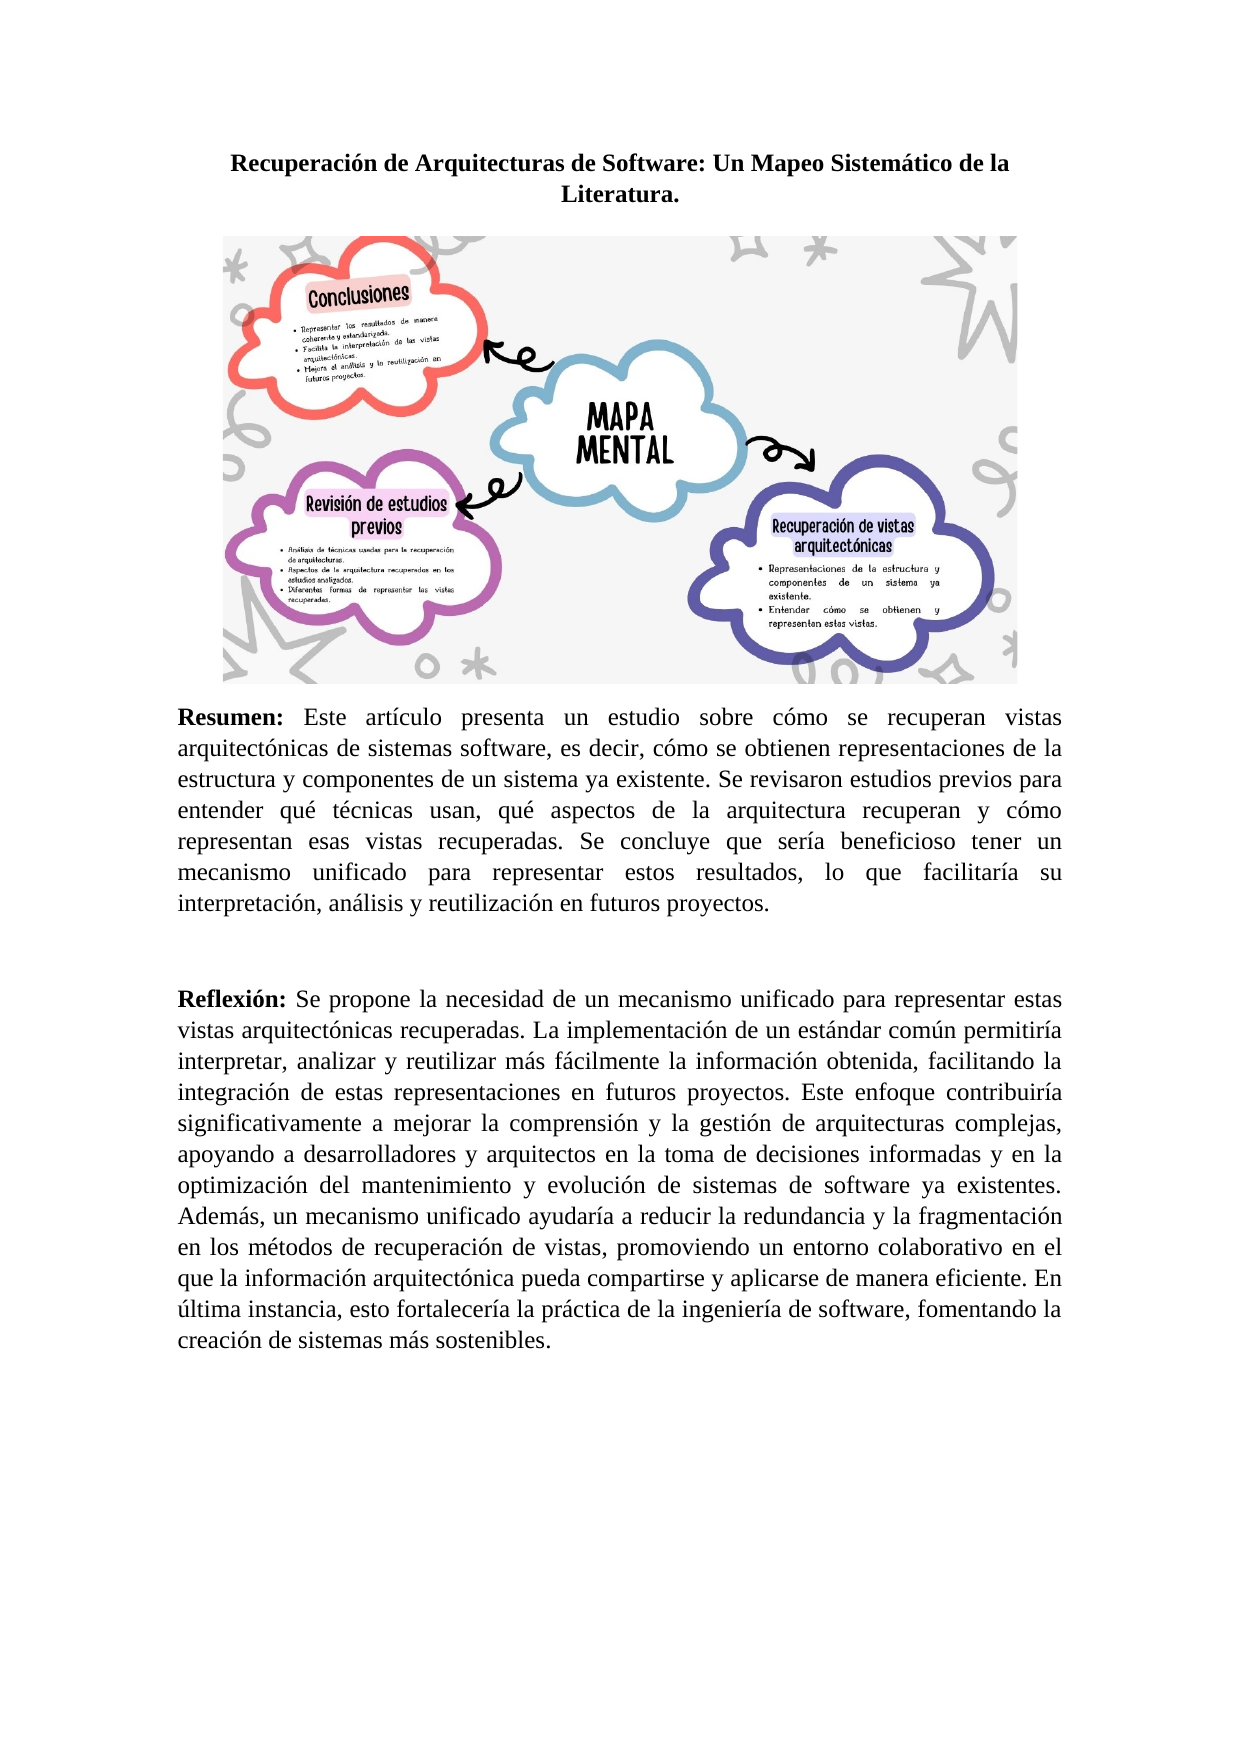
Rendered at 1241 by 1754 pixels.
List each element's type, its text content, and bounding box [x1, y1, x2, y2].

text Reflexión: Se propone la necesidad de un mecanismo unificado para representar estas vistas arquitectónicas recuperadas. La implementación de un estándar común permitiría interpretar, analizar y reutilizar más fácilmente la información obtenida, facilitando la integración de estas representaciones en futuros proyectos. Este enfoque contribuiría significativamente a mejorar la comprensión y la gestión de arquitecturas complejas, apoyando a desarrolladores y arquitectos en la toma de decisiones informadas y en la optimización del mantenimiento y evolución de sistemas de software ya existentes. Además, un mecanismo unificado ayudaría a reducir la redundancia y la fragmentación en los métodos de recuperación de vistas, promoviendo un entorno colaborativo en el que la información arquitectónica pueda compartirse y aplicarse de manera eficiente. En última instancia, esto fortalecería la práctica de la ingeniería de software, fomentando la creación de sistemas más sostenibles. [177, 984, 1063, 1354]
picture [222, 236, 1018, 684]
text Recuperación de Arquitecturas de Software: Un Mapeo Sistemático de la Literatura. [177, 148, 1063, 207]
